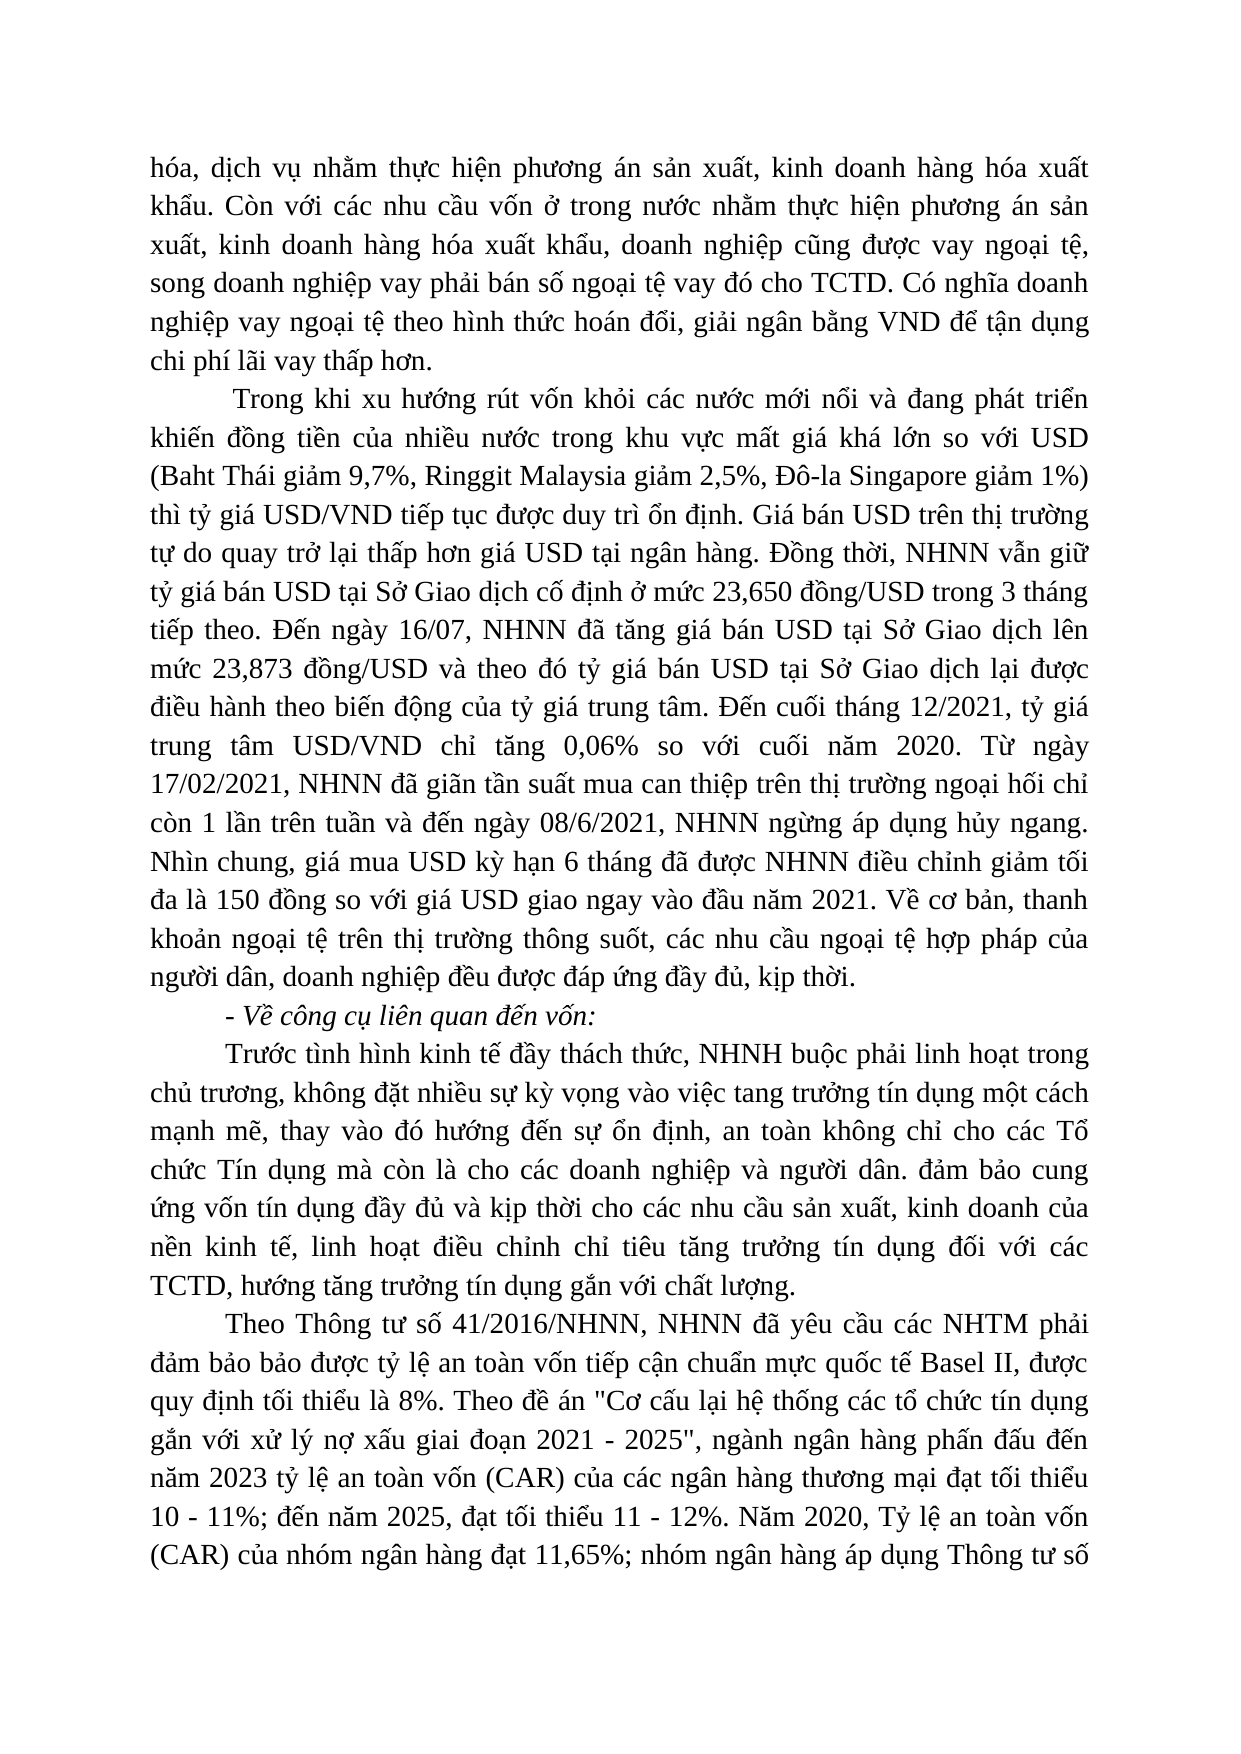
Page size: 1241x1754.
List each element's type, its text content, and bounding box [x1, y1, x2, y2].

text Trước tình hình kinh tế đầy thách thức, NHNH buộc phải linh hoạt trong chủ trương, không đặt nhiều sự kỳ vọng vào việc tang trưởng tín dụng một cách mạnh mẽ, thay vào đó hướng đến sự ổn định, an toàn không chỉ cho các Tổ chức Tín dụng mà còn là cho các doanh nghiệp và người dân. đảm bảo cung ứng vốn tín dụng đầy đủ và kịp thời cho các nhu cầu sản xuất, kinh doanh của nền kinh tế, linh hoạt điều chỉnh chỉ tiêu tăng trưởng tín dụng đối với các TCTD, hướng tăng trưởng tín dụng gắn với chất lượng. [150, 1036, 1090, 1301]
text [150, 1306, 1090, 1571]
text - Về công cụ liên quan đến vốn: [150, 998, 1090, 1031]
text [150, 150, 1090, 376]
text Trong khi xu hướng rút vốn khỏi các nước mới nổi và đang phát triển khiến đồng tiền của nhiều nước trong khu vực mất giá khá lớn so với USD (Baht Thái giảm 9,7%, Ringgit Malaysia giảm 2,5%, Đô-la Singapore giảm 1%) thì tỷ giá USD/VND tiếp tục được duy trì ổn định. Giá bán USD trên thị trường tự do quay trở lại thấp hơn giá USD tại ngân hàng. Đồng thời, NHNN vẫn giữ tỷ giá bán USD tại Sở Giao dịch cố định ở mức 23,650 đồng/USD trong 3 tháng tiếp theo. Đến ngày 16/07, NHNN đã tăng giá bán USD tại Sở Giao dịch lên mức 23,873 đồng/USD và theo đó tỷ giá bán USD tại Sở Giao dịch lại được điều hành theo biến động của tỷ giá trung tâm. Đến cuối tháng 12/2021, tỷ giá trung tâm USD/VND chỉ tăng 0,06% so với cuối năm 2020. Từ ngày 17/02/2021, NHNN đã giãn tần suất mua can thiệp trên thị trường ngoại hối chỉ còn 1 lần trên tuần và đến ngày 08/6/2021, NHNN ngừng áp dụng hủy ngang. Nhìn chung, giá mua USD kỳ hạn 6 tháng đã được NHNN điều chỉnh giảm tối đa là 150 đồng so với giá USD giao ngay vào đầu năm 2021. Về cơ bản, thanh khoản ngoại tệ trên thị trường thông suốt, các nhu cầu ngoại tệ hợp pháp của người dân, doanh nghiệp đều được đáp ứng đầy đủ, kịp thời. [150, 381, 1090, 993]
